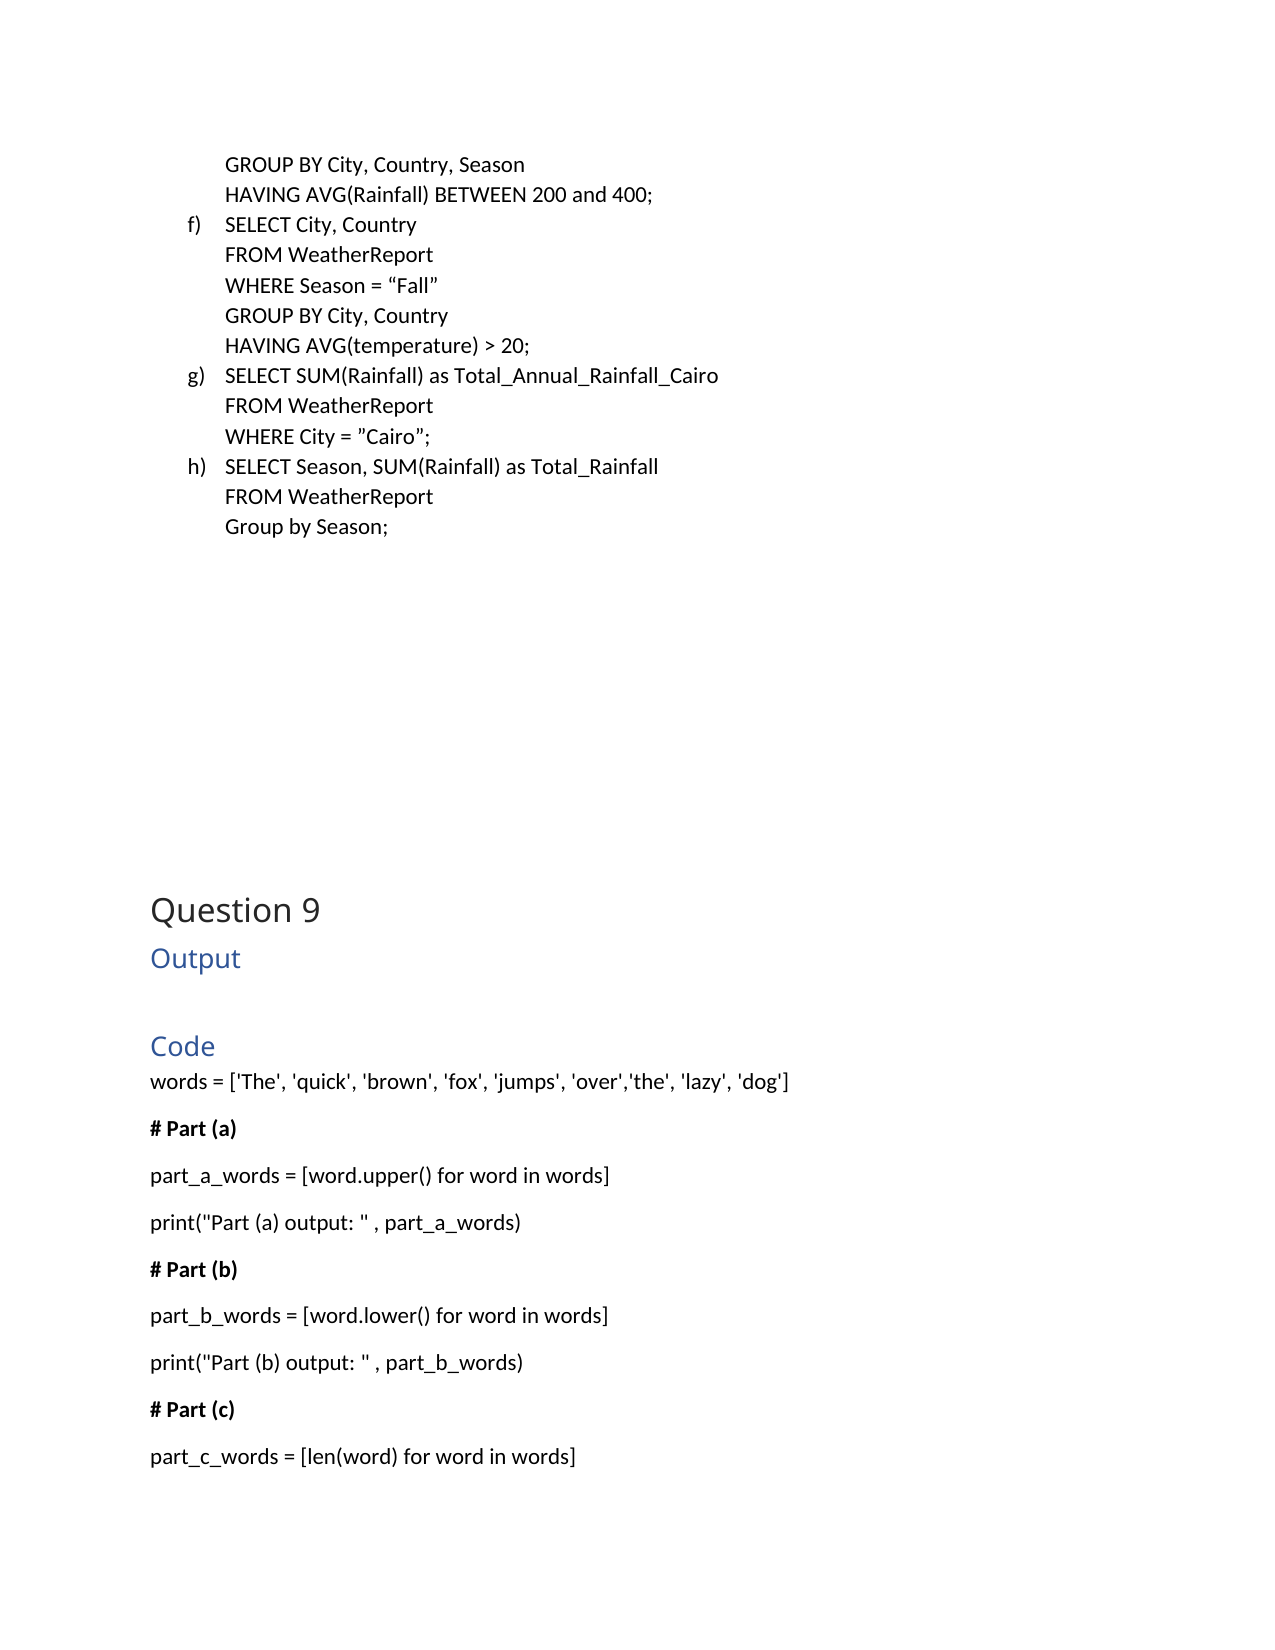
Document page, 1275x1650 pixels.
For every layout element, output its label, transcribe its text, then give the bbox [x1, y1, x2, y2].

text FROM WeatherReport [225, 482, 1125, 510]
text WHERE Season = “Fall” [225, 271, 1125, 299]
text GROUP BY City, Country, Season [225, 150, 1125, 178]
text words = ['The', 'quick', 'brown', 'fox', 'jumps', 'over','the', 'lazy', 'dog'] [150, 1067, 1125, 1095]
text WHERE City = ”Cairo”; [225, 422, 1125, 450]
list SELECT SUM(Rainfall) as Total_Annual_Rainfall_Cairo [187, 361, 1125, 389]
text FROM WeatherReport [225, 241, 1125, 269]
list SELECT City, Country [187, 210, 1125, 238]
list SELECT Season, SUM(Rainfall) as Total_Rainfall [187, 452, 1125, 480]
text print("Part (b) output: " , part_b_words) [150, 1348, 1125, 1377]
text HAVING AVG(Rainfall) BETWEEN 200 and 400; [225, 180, 1125, 208]
text GROUP BY City, Country [225, 301, 1125, 329]
text part_b_words = [word.lower() for word in words] [150, 1302, 1125, 1330]
text # Part (b) [150, 1255, 1125, 1283]
subtitle Output [150, 939, 1125, 976]
text part_a_words = [word.upper() for word in words] [150, 1161, 1125, 1189]
text FROM WeatherReport [225, 392, 1125, 420]
subtitle Code [150, 1027, 1125, 1064]
text Group by Season; [225, 512, 1125, 541]
text # Part (c) [150, 1395, 1125, 1423]
text # Part (a) [150, 1114, 1125, 1142]
text HAVING AVG(temperature) > 20; [225, 331, 1125, 359]
text part_c_words = [len(word) for word in words] [150, 1442, 1125, 1470]
subtitle Question 9 [150, 886, 1125, 932]
text print("Part (a) output: " , part_a_words) [150, 1208, 1125, 1236]
